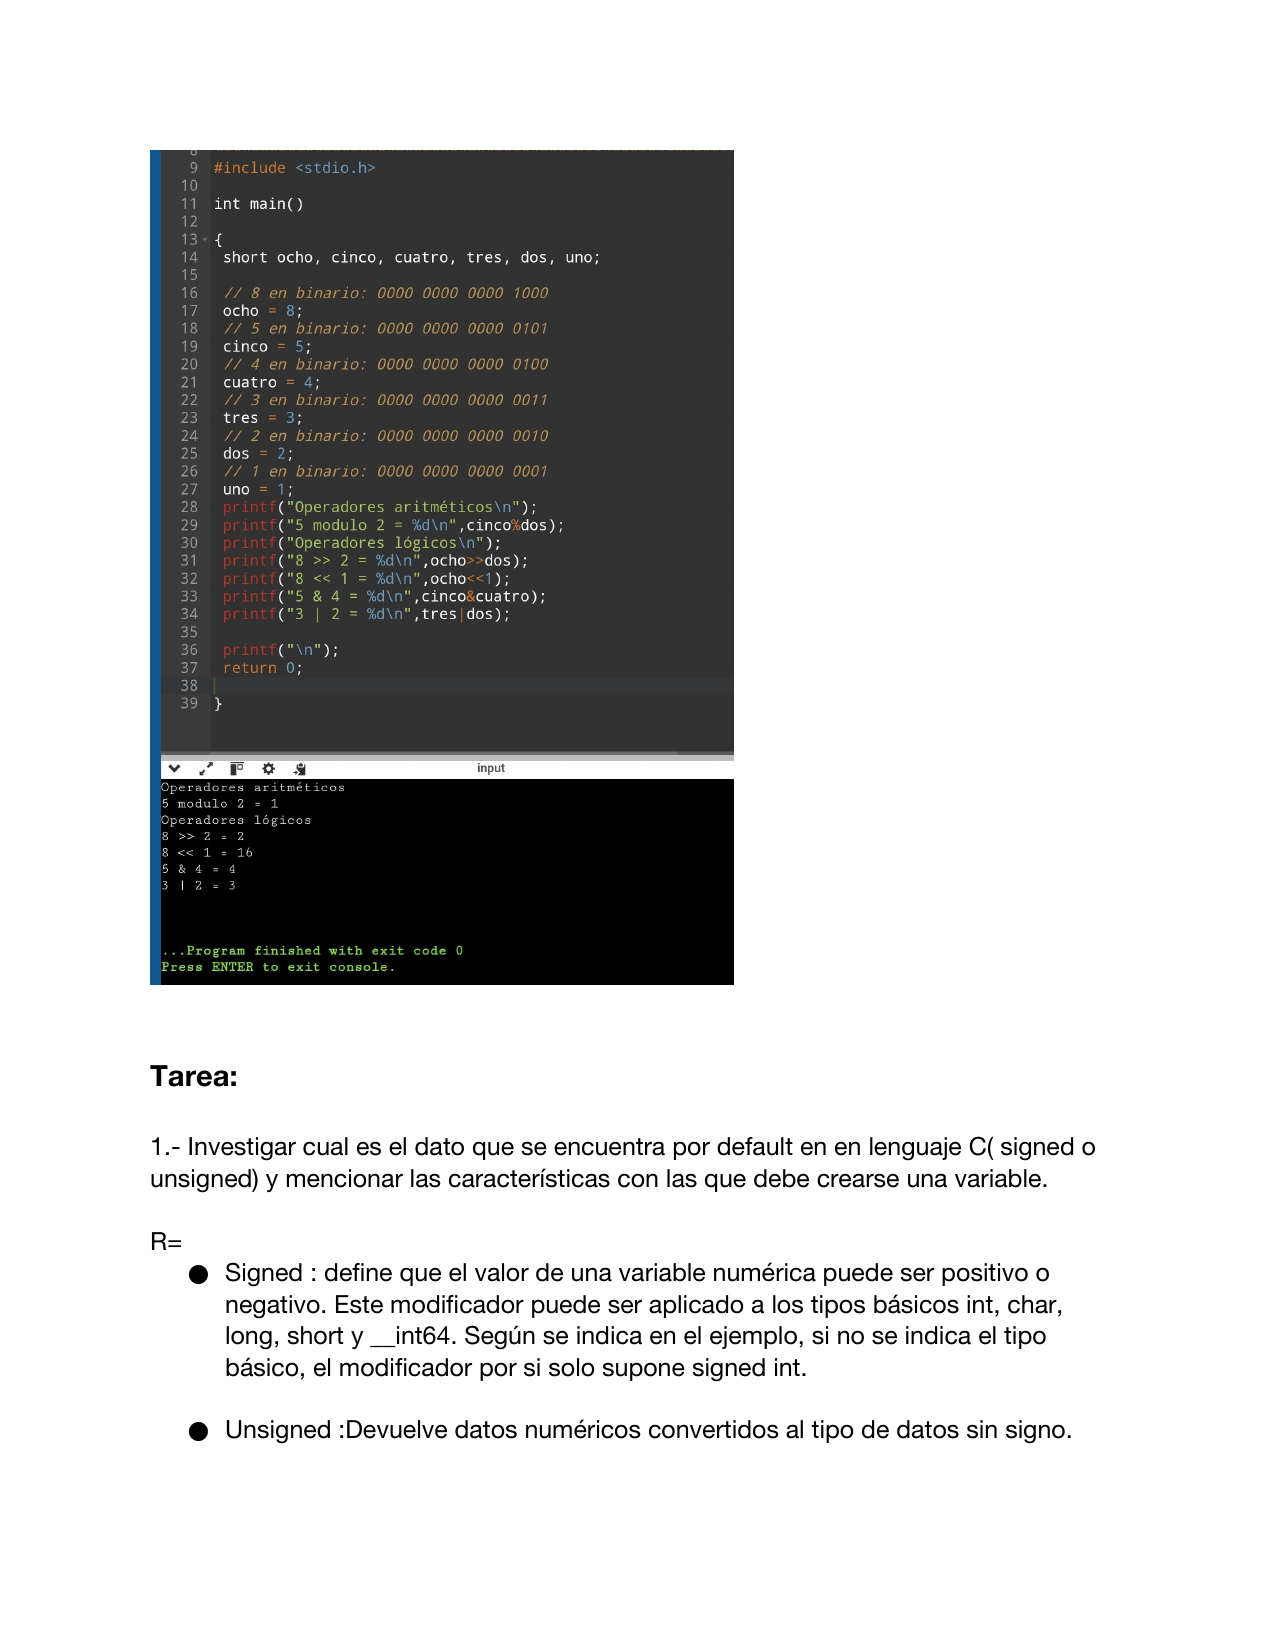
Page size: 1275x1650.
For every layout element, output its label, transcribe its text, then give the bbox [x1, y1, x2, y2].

list Signed : define que el valor de una variable numérica puede ser positivo o negativo. Este modificador puede ser aplicado a los tipos básicos int, char, long, short y __int64. Según se indica en el ejemplo, si no se indica el tipo básico, el modificador por si solo supone signed int. [187, 1257, 1125, 1383]
list Unsigned :Devuelve datos numéricos convertidos al tipo de datos sin signo. [187, 1414, 1125, 1446]
text Tarea: [150, 1058, 1125, 1094]
picture [150, 150, 734, 985]
text R= [150, 1226, 1125, 1257]
text 1.- Investigar cual es el dato que se encuentra por default en en lenguaje C( signed o unsigned) y mencionar las características con las que debe crearse una variable. [150, 1131, 1125, 1194]
